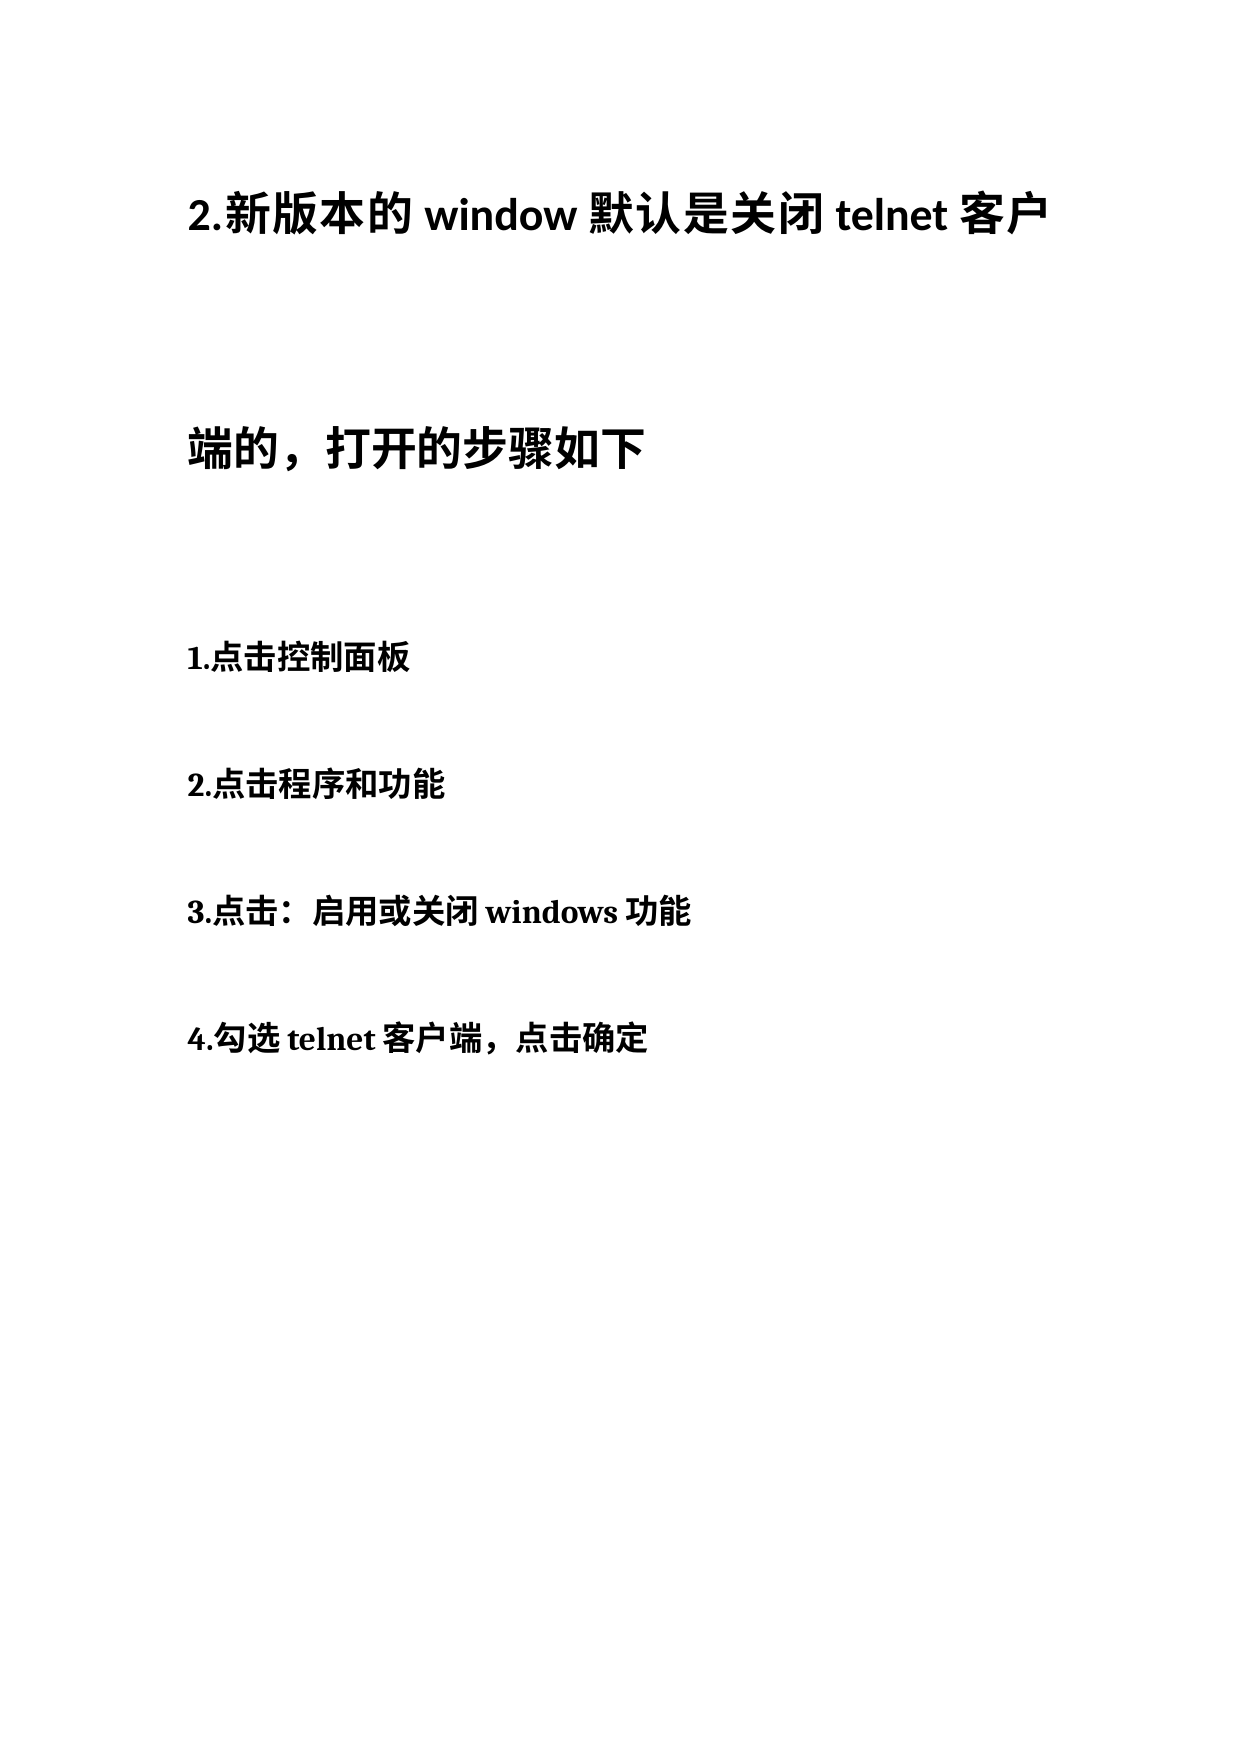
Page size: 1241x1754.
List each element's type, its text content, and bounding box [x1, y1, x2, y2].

subtitle 1.点击控制面板 [187, 622, 1053, 687]
subtitle 2.点击程序和功能 [187, 749, 1053, 814]
subtitle 4.勾选telnet客户端，点击确定 [187, 1004, 1053, 1069]
subtitle 2.新版本的window默认是关闭telnet客户端的，打开的步骤如下 [187, 162, 1053, 494]
subtitle 3.点击：启用或关闭windows功能 [187, 877, 1053, 942]
